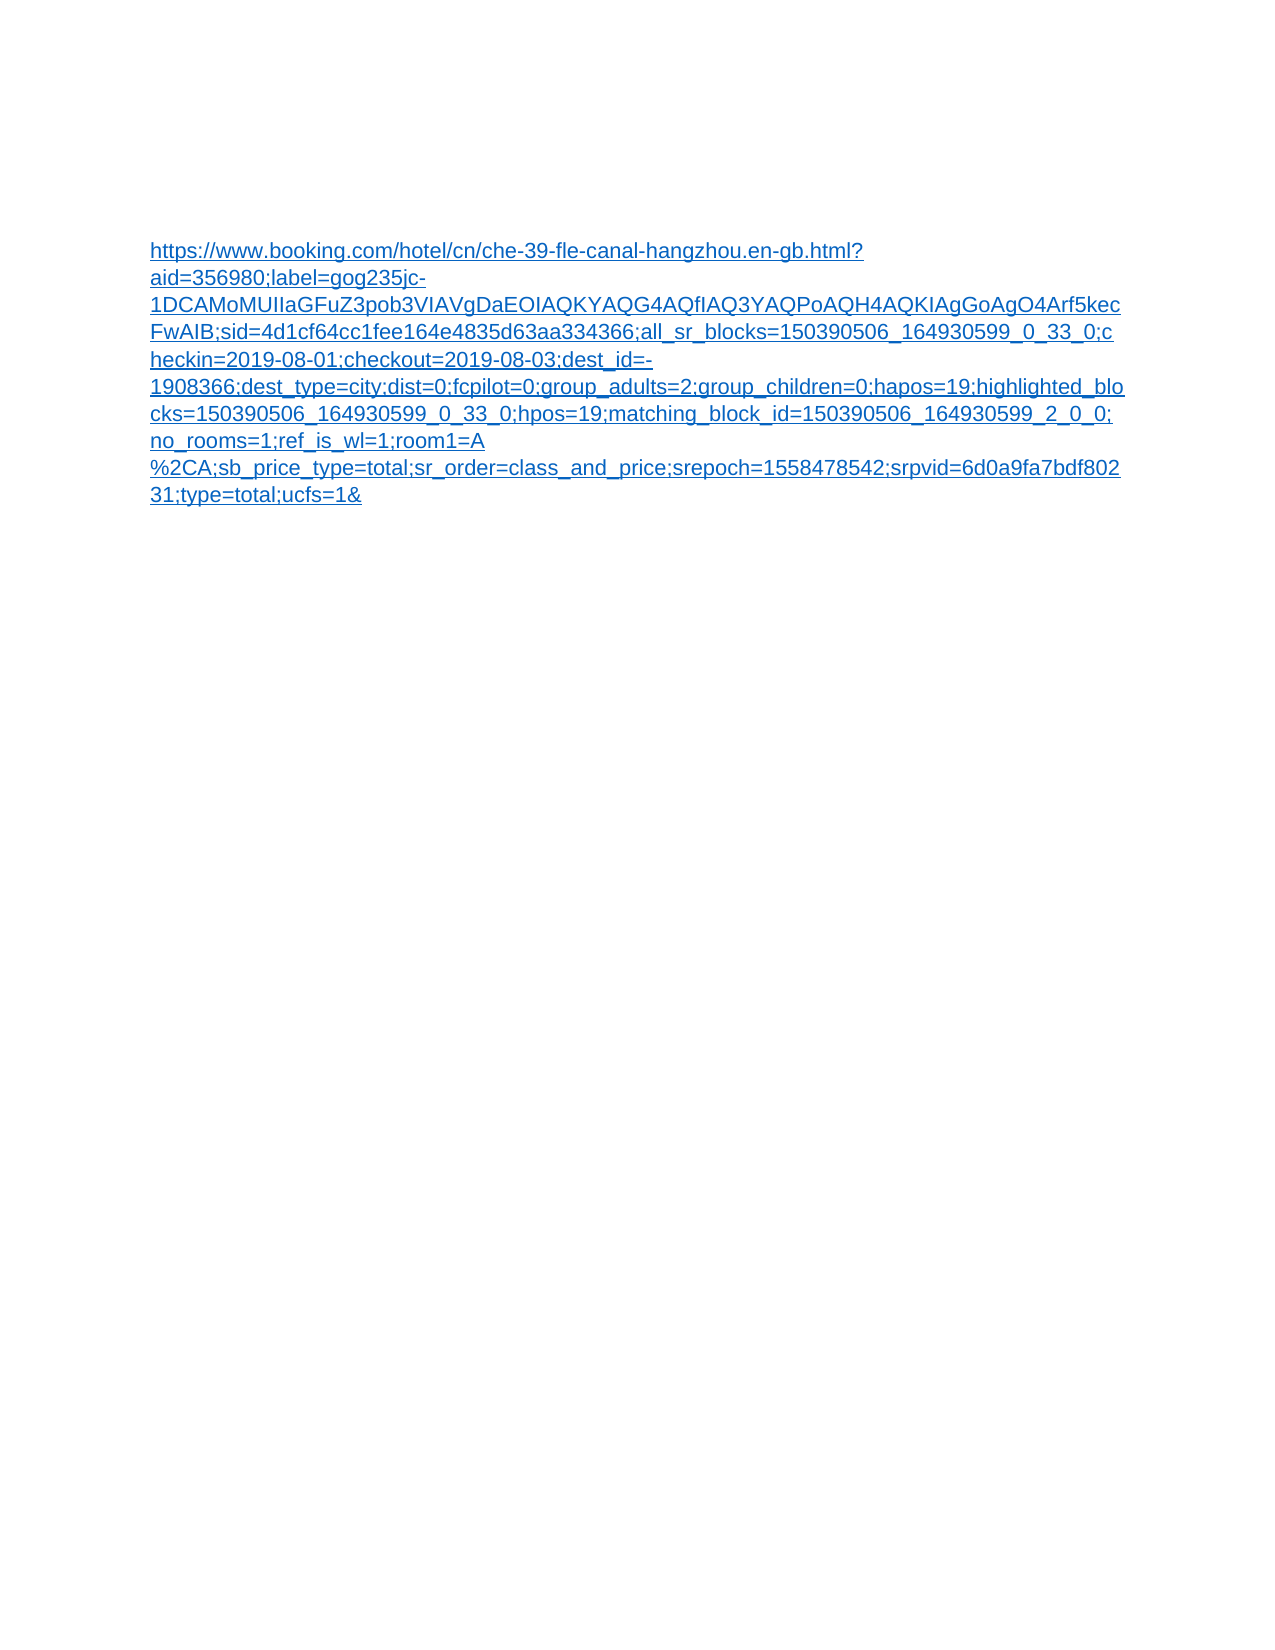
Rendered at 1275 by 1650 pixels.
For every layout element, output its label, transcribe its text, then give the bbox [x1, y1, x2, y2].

text https://www.booking.com/hotel/cn/che-39-fle-canal-hangzhou.en-gb.html?aid=356980;label=gog235jc-1DCAMoMUIIaGFuZ3pob3VIAVgDaEOIAQKYAQG4AQfIAQ3YAQPoAQH4AQKIAgGoAgO4Arf5kecFwAIB;sid=4d1cf64cc1fee164e4835d63aa334366;all_sr_blocks=150390506_164930599_0_33_0;checkin=2019-08-01;checkout=2019-08-03;dest_id=-1908366;dest_type=city;dist=0;fcpilot=0;group_adults=2;group_children=0;hapos=19;highlighted_blocks=150390506_164930599_0_33_0;hpos=19;matching_block_id=150390506_164930599_2_0_0;no_rooms=1;ref_is_wl=1;room1=A%2CA;sb_price_type=total;sr_order=class_and_price;srepoch=1558478542;srpvid=6d0a9fa7bdf80231;type=total;ucfs=1& [150, 397, 1125, 508]
text https://www.booking.com/hotel/cn/che-39-fle-canal-hangzhou.en-gb.html?aid=356980;label=gog235jc-1DCAMoMUIIaGFuZ3pob3VIAVgDaEOIAQKYAQG4AQfIAQ3YAQPoAQH4AQKIAgGoAgO4Arf5kecFwAIB;sid=4d1cf64cc1fee164e4835d63aa334366;all_sr_blocks=150390506_164930599_0_33_0;checkin=2019-08-01;checkout=2019-08-03;dest_id=-1908366;dest_type=city;dist=0;fcpilot=0;group_adults=2;group_children=0;hapos=19;highlighted_blocks=150390506_164930599_0_33_0;hpos=19;matching_block_id=150390506_164930599_2_0_0;no_rooms=1;ref_is_wl=1;room1=A%2CA;sb_price_type=total;sr_order=class_and_price;srepoch=1558478542;srpvid=6d0a9fa7bdf80231;type=total;ucfs=1& [150, 238, 1125, 395]
